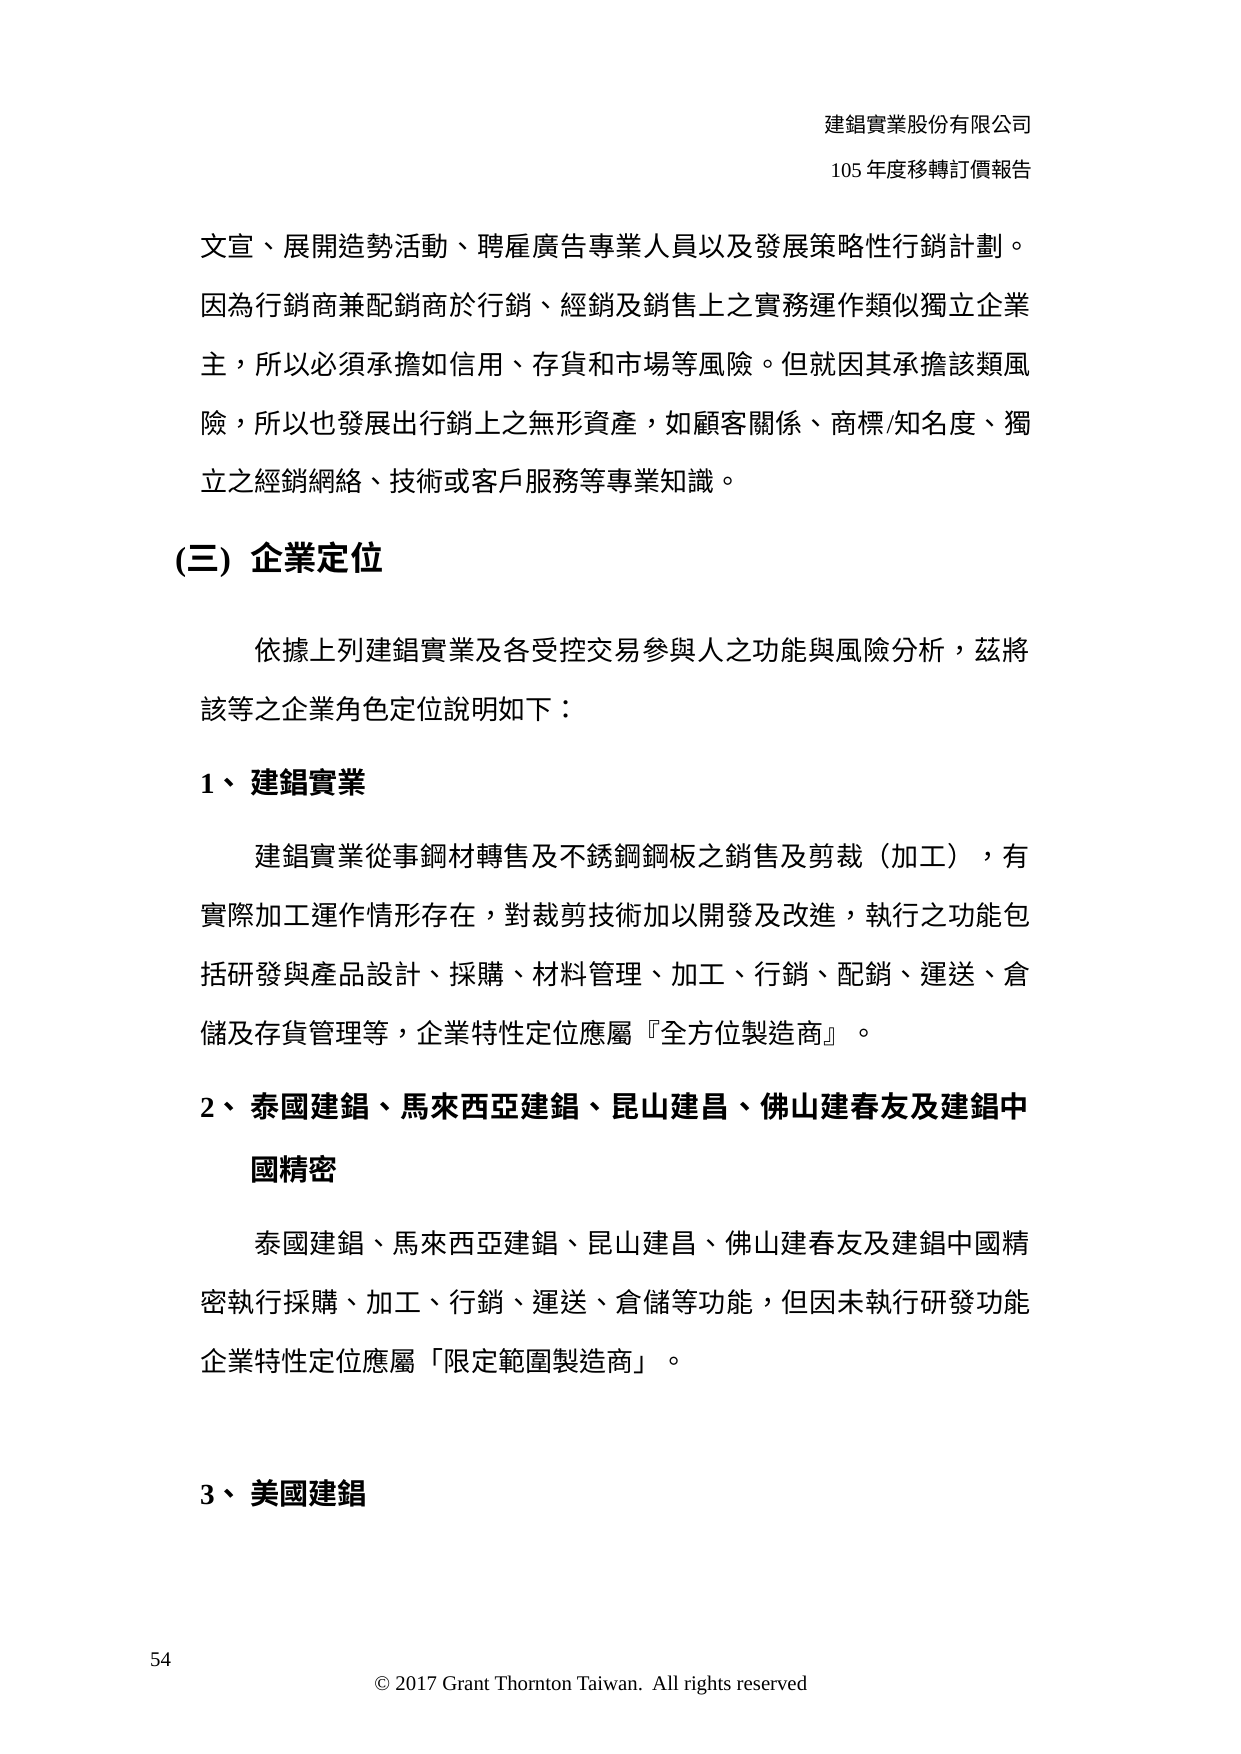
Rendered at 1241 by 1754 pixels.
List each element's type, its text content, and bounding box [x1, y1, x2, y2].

text 泰國建錩、馬來西亞建錩、昆山建昌、佛山建春友及建錩中國精密執行採購、加工、行銷、運送、倉儲等功能，但因未執行研發功能，企業特性定位應屬「限定範圍製造商」。 [200, 1222, 1031, 1379]
list 建錩實業 [200, 759, 1031, 802]
text 依據上列建錩實業及各受控交易參與人之功能與風險分析，茲將該等之企業角色定位說明如下： [200, 629, 1031, 727]
subtitle 企業定位 [175, 532, 1031, 580]
text 建錩實業從事鋼材轉售及不銹鋼鋼板之銷售及剪裁（加工），有實際加工運作情形存在，對裁剪技術加以開發及改進，執行之功能包括研發與產品設計、採購、材料管理、加工、行銷、配銷、運送、倉儲及存貨管理等，企業特性定位應屬『全方位製造商』。 [200, 835, 1031, 1051]
list 泰國建錩、馬來西亞建錩、昆山建昌、佛山建春友及建錩中國精密 [200, 1083, 1031, 1189]
list 美國建錩 [200, 1471, 1031, 1513]
